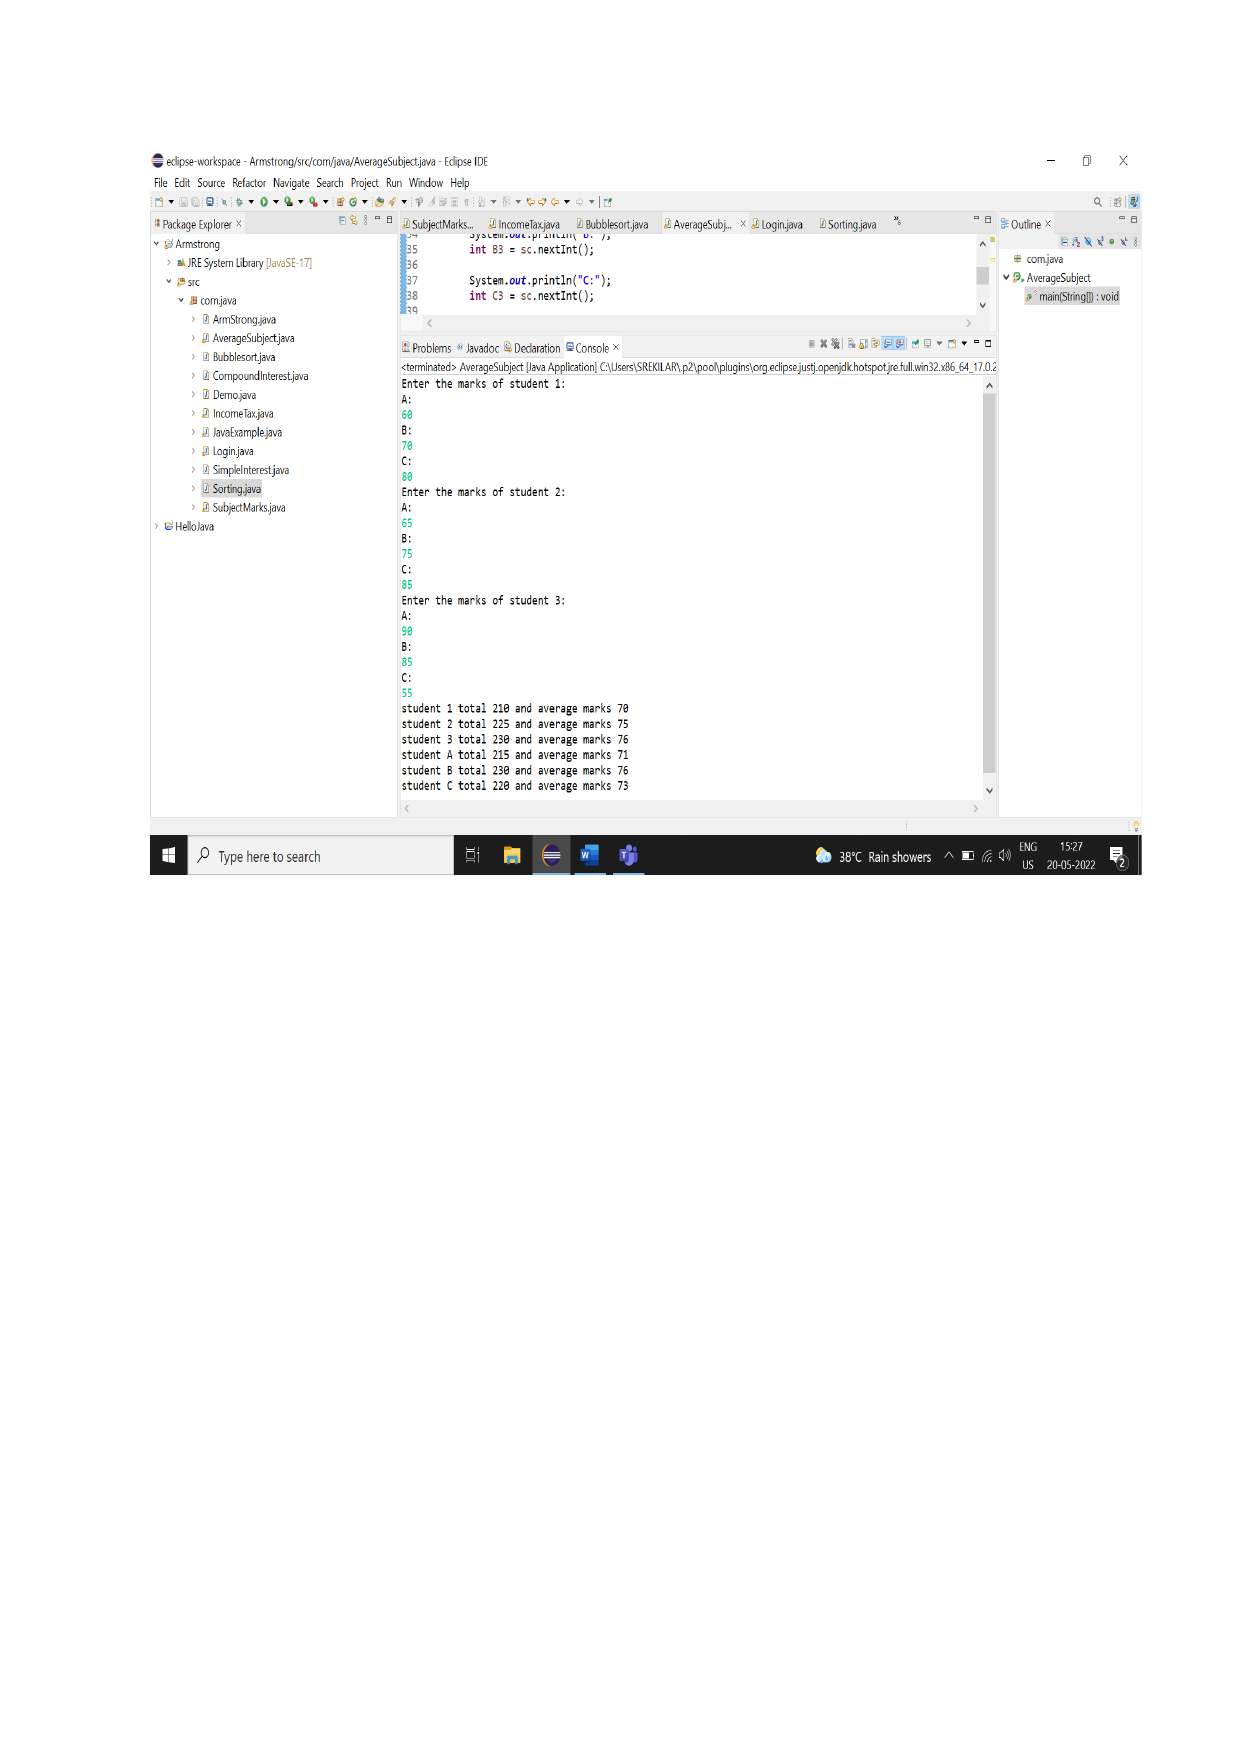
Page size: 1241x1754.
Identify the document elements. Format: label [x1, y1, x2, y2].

picture [150, 150, 1142, 875]
